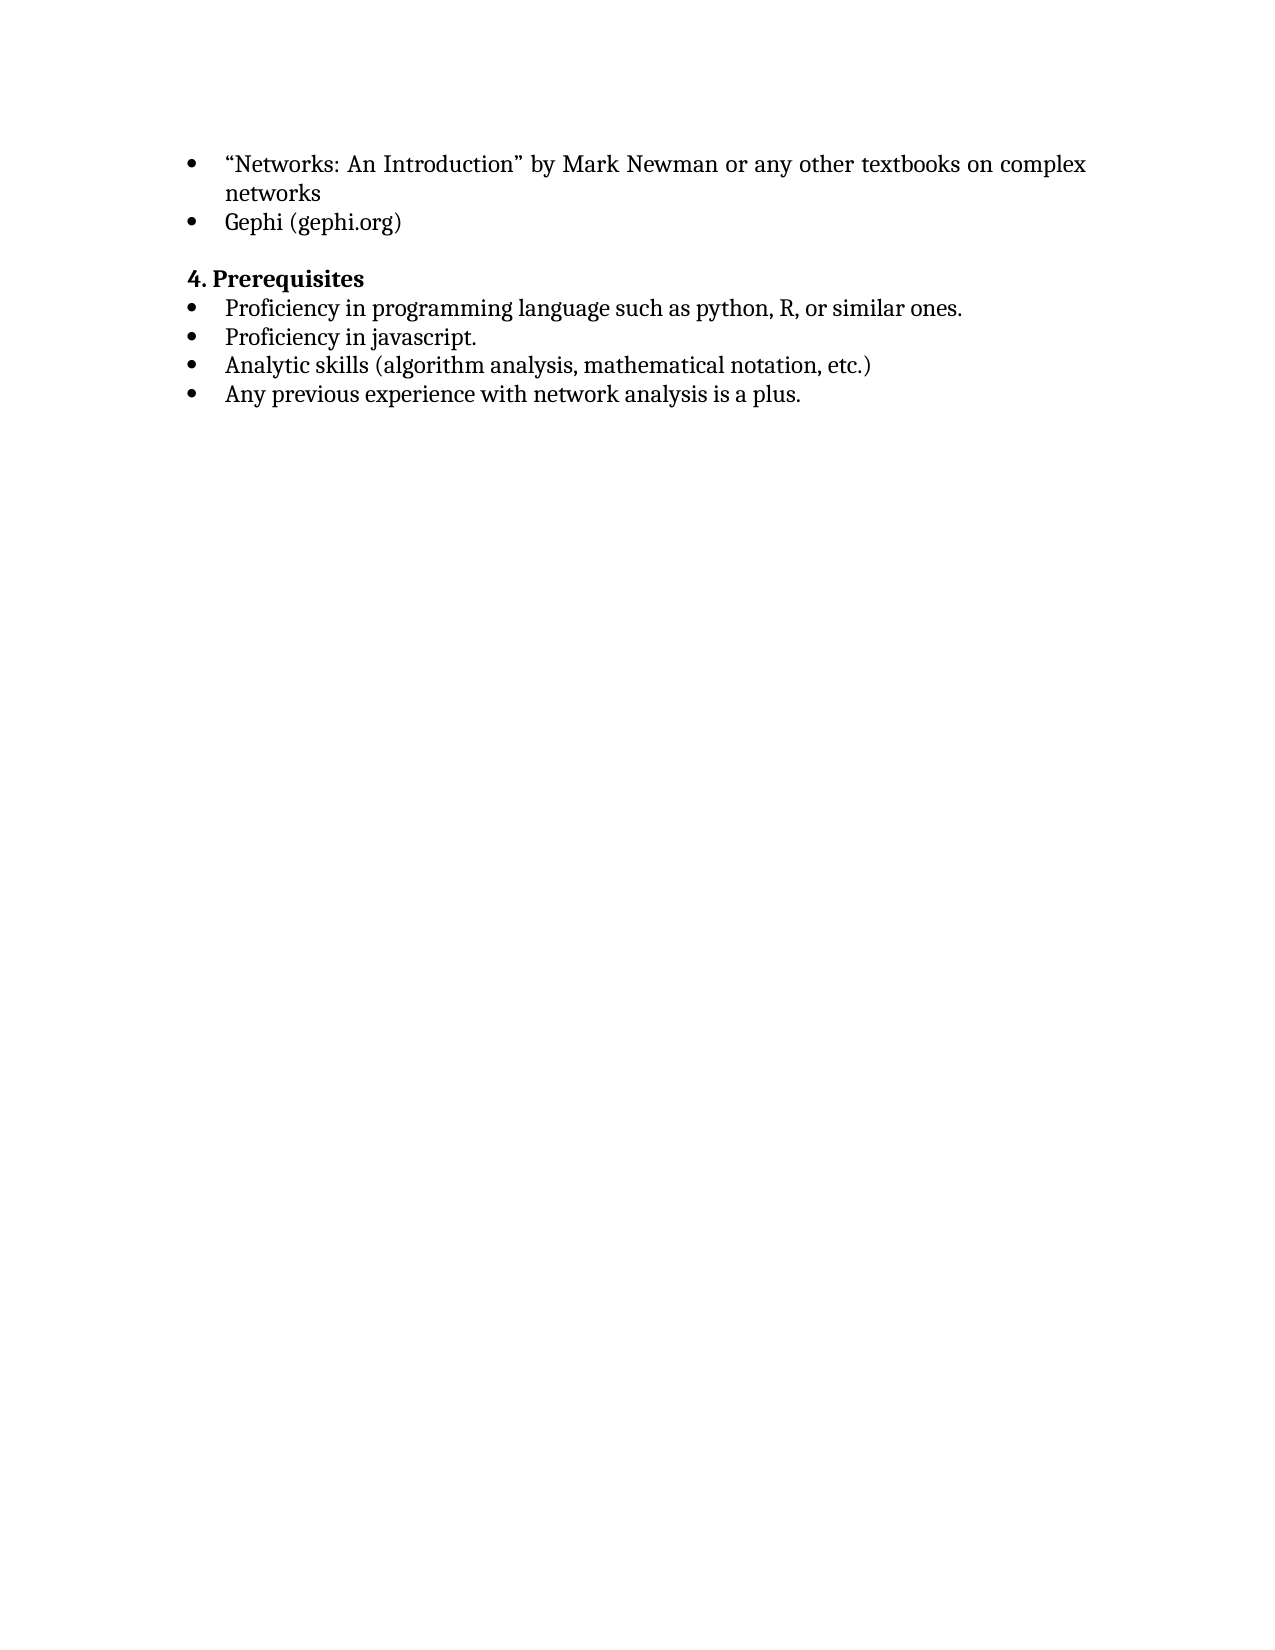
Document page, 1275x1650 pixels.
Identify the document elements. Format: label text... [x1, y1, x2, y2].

list Gephi (gephi.org) [187, 207, 1087, 236]
list Proficiency in programming language such as python, R, or similar ones. [187, 294, 1087, 322]
list Analytic skills (algorithm analysis, mathematical notation, etc.) [187, 351, 1087, 380]
list “Networks: An Introduction” by Mark Newman or any other textbooks on complex networks [187, 150, 1087, 207]
list Proficiency in javascript. [187, 322, 1087, 351]
text 4. Prerequisites [187, 265, 1087, 294]
list Any previous experience with network analysis is a plus. [187, 380, 1087, 409]
